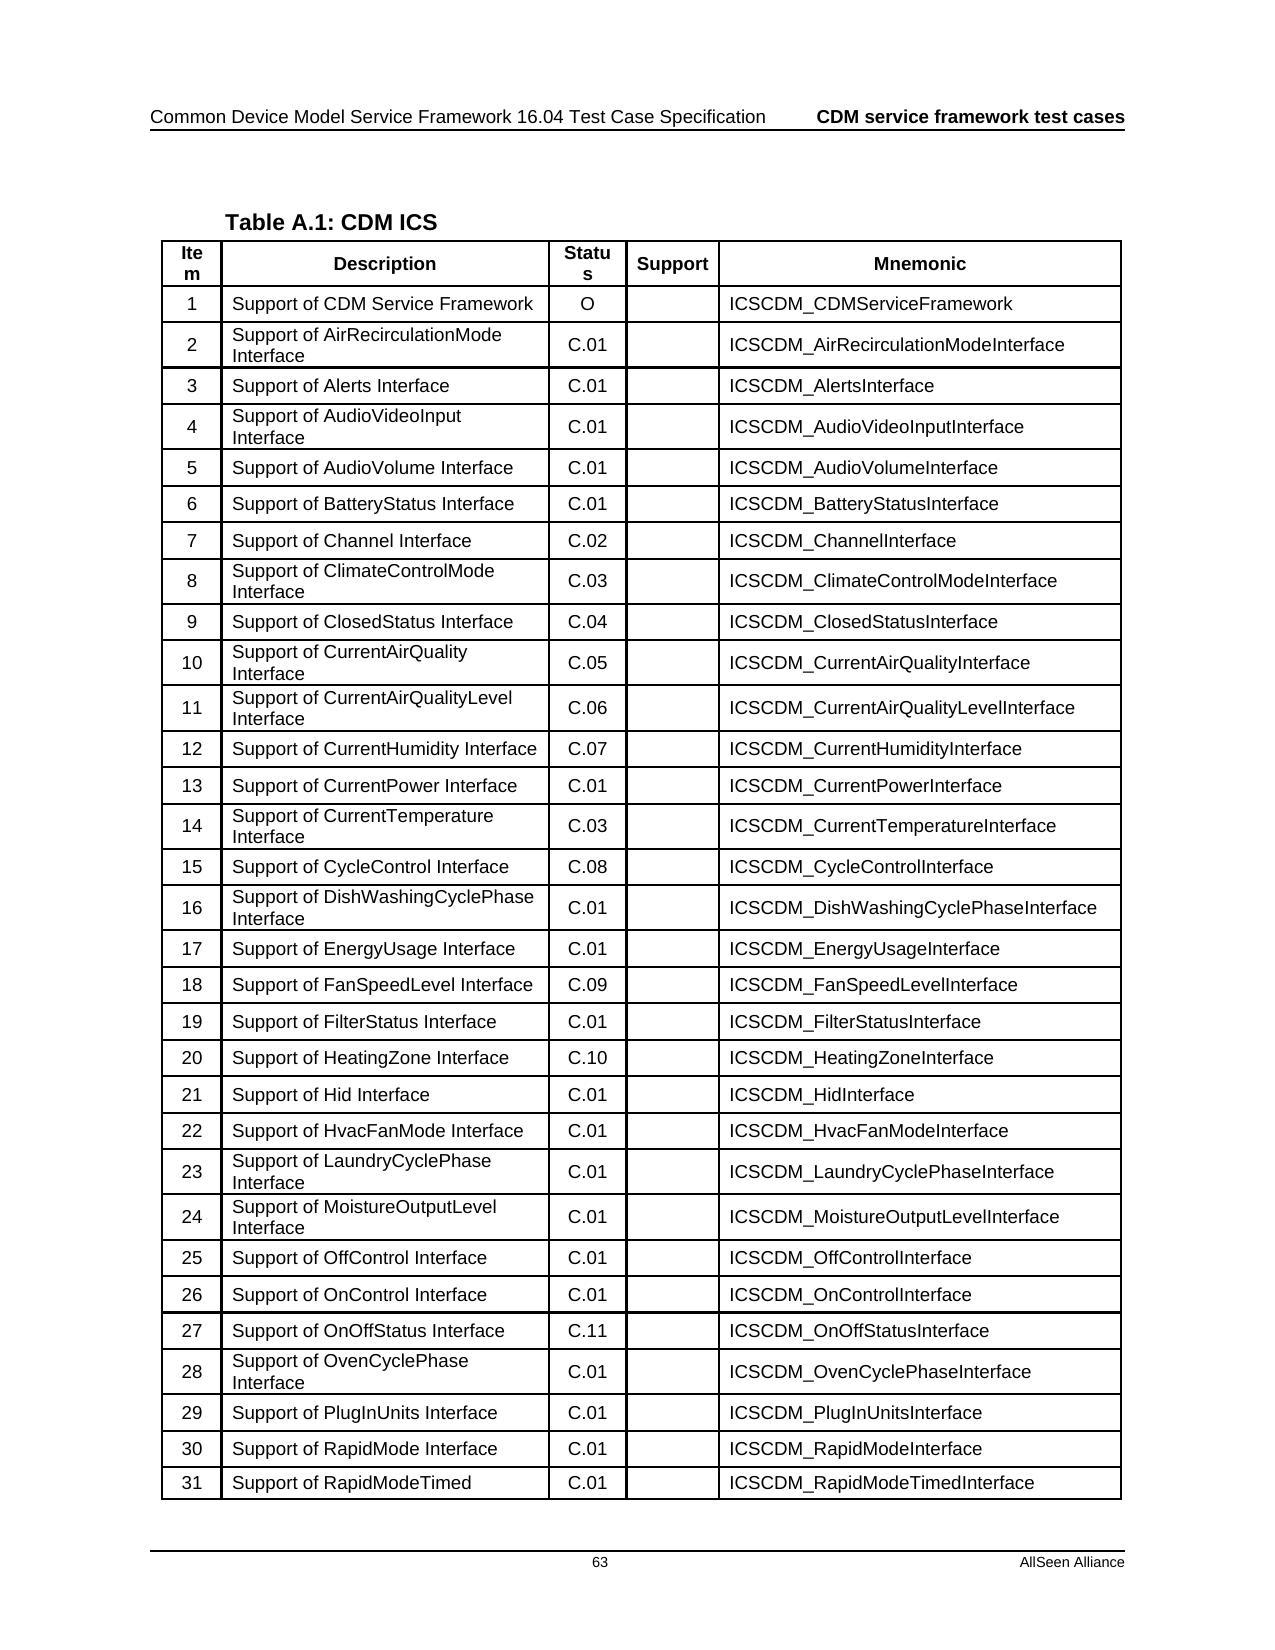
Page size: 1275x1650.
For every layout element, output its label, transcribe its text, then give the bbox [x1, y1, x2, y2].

table_cell ICSCDM_CurrentAirQualityInterface [720, 641, 1120, 684]
table_cell C.01 [550, 1468, 625, 1498]
table_cell ICSCDM_HeatingZoneInterface [720, 1041, 1120, 1075]
table_cell 16 [163, 886, 220, 929]
table_cell [628, 1277, 718, 1311]
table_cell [223, 1468, 548, 1498]
table_cell ICSCDM_CycleControlInterface [720, 850, 1120, 884]
table_cell [628, 1432, 718, 1466]
table_cell ICSCDM_ClosedStatusInterface [720, 605, 1120, 639]
table_cell 17 [163, 931, 220, 966]
table_cell C.01 [550, 768, 625, 802]
table_cell C.01 [550, 1114, 625, 1148]
table_cell ICSCDM_CDMServiceFramework [720, 287, 1120, 321]
table_cell [628, 369, 718, 403]
table_cell [628, 850, 718, 884]
table_cell Support of CurrentTemperature Interface [223, 805, 548, 848]
table_cell C.01 [550, 1350, 625, 1393]
table_cell [628, 886, 718, 929]
table_cell 31 [163, 1468, 220, 1498]
table_cell ICSCDM_LaundryCyclePhaseInterface [720, 1150, 1120, 1193]
table_cell Support of CurrentAirQuality Interface [223, 641, 548, 684]
table_cell 1 [163, 287, 220, 321]
table_cell [628, 560, 718, 603]
table_cell ICSCDM_ChannelInterface [720, 523, 1120, 557]
table_cell C.07 [550, 732, 625, 766]
table_header Description [223, 242, 548, 285]
table_cell Support of HeatingZone Interface [223, 1041, 548, 1075]
table_cell ICSCDM_FilterStatusInterface [720, 1004, 1120, 1039]
table_cell 20 [163, 1041, 220, 1075]
table_cell ICSCDM_OnControlInterface [720, 1277, 1120, 1311]
table_cell [628, 931, 718, 966]
table_cell ICSCDM_HidInterface [720, 1077, 1120, 1112]
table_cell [720, 1468, 1120, 1498]
table_cell [628, 686, 718, 729]
table_header Mnemonic [720, 242, 1120, 285]
table_cell Support of OnControl Interface [223, 1277, 548, 1311]
table_cell [628, 405, 718, 448]
table_cell ICSCDM_BatteryStatusInterface [720, 487, 1120, 521]
table_cell 5 [163, 450, 220, 484]
table_cell ICSCDM_AirRecirculationModeInterface [720, 323, 1120, 366]
table_cell [628, 450, 718, 484]
table_cell Support of ClosedStatus Interface [223, 605, 548, 639]
table_cell 27 [163, 1314, 220, 1348]
table_cell 15 [163, 850, 220, 884]
table_cell ICSCDM_PlugInUnitsInterface [720, 1395, 1120, 1429]
table_cell 12 [163, 732, 220, 766]
table_cell 29 [163, 1395, 220, 1429]
table_cell ICSCDM_EnergyUsageInterface [720, 931, 1120, 966]
table_cell 30 [163, 1432, 220, 1466]
table_cell C.09 [550, 968, 625, 1002]
table_cell Support of HvacFanMode Interface [223, 1114, 548, 1148]
table_cell Support of FilterStatus Interface [223, 1004, 548, 1039]
table_cell ICSCDM_ClimateControlModeInterface [720, 560, 1120, 603]
table_cell Support of OvenCyclePhase Interface [223, 1350, 548, 1393]
table_cell ICSCDM_OffControlInterface [720, 1241, 1120, 1275]
table_cell 6 [163, 487, 220, 521]
table_cell [628, 1114, 718, 1148]
table_cell [628, 287, 718, 321]
table_cell ICSCDM_RapidModeInterface [720, 1432, 1120, 1466]
table_cell [628, 1004, 718, 1039]
table_cell 19 [163, 1004, 220, 1039]
table_cell Support of CurrentPower Interface [223, 768, 548, 802]
table_cell C.01 [550, 487, 625, 521]
table_cell [628, 1041, 718, 1075]
table_cell 26 [163, 1277, 220, 1311]
table_cell ICSCDM_CurrentPowerInterface [720, 768, 1120, 802]
table_cell C.01 [550, 323, 625, 366]
table_cell Support of AudioVideoInput Interface [223, 405, 548, 448]
table_cell 18 [163, 968, 220, 1002]
table_cell C.02 [550, 523, 625, 557]
table_cell ICSCDM_CurrentAirQualityLevelInterface [720, 686, 1120, 729]
table_cell ICSCDM_MoistureOutputLevelInterface [720, 1195, 1120, 1238]
table_cell [628, 1395, 718, 1429]
table_cell O [550, 287, 625, 321]
table_cell 14 [163, 805, 220, 848]
table_cell 10 [163, 641, 220, 684]
table_cell Support of EnergyUsage Interface [223, 931, 548, 966]
table_cell 2 [163, 323, 220, 366]
table_cell 11 [163, 686, 220, 729]
table_header Status [550, 242, 625, 285]
table_header Item [163, 242, 220, 285]
table_cell ICSCDM_HvacFanModeInterface [720, 1114, 1120, 1148]
table_cell [628, 1195, 718, 1238]
table_cell 7 [163, 523, 220, 557]
table_cell Support of BatteryStatus Interface [223, 487, 548, 521]
table_cell [628, 487, 718, 521]
table_cell C.01 [550, 1432, 625, 1466]
table_cell C.01 [550, 886, 625, 929]
table_cell 8 [163, 560, 220, 603]
table_cell ICSCDM_AlertsInterface [720, 369, 1120, 403]
table_cell [628, 605, 718, 639]
table_cell Support of DishWashingCyclePhase Interface [223, 886, 548, 929]
table_cell ICSCDM_OnOffStatusInterface [720, 1314, 1120, 1348]
table_cell C.01 [550, 1241, 625, 1275]
table_cell Support of AirRecirculationMode Interface [223, 323, 548, 366]
table_cell ICSCDM_FanSpeedLevelInterface [720, 968, 1120, 1002]
table_cell C.01 [550, 1277, 625, 1311]
table_cell Support of Hid Interface [223, 1077, 548, 1112]
table_cell [628, 523, 718, 557]
table_cell Support of CycleControl Interface [223, 850, 548, 884]
table_cell C.03 [550, 805, 625, 848]
table_cell C.01 [550, 931, 625, 966]
table_cell Support of Channel Interface [223, 523, 548, 557]
table_cell 28 [163, 1350, 220, 1393]
table_cell C.01 [550, 405, 625, 448]
table_cell 9 [163, 605, 220, 639]
table_cell C.11 [550, 1314, 625, 1348]
table_cell Support of OffControl Interface [223, 1241, 548, 1275]
table_cell 23 [163, 1150, 220, 1193]
table_cell ICSCDM_CurrentHumidityInterface [720, 732, 1120, 766]
table_cell ICSCDM_CurrentTemperatureInterface [720, 805, 1120, 848]
table_cell C.01 [550, 1395, 625, 1429]
table_cell [628, 805, 718, 848]
table_cell C.06 [550, 686, 625, 729]
table_cell C.01 [550, 450, 625, 484]
table_cell ICSCDM_DishWashingCyclePhaseInterface [720, 886, 1120, 929]
table_cell Support of Alerts Interface [223, 369, 548, 403]
table_cell Support of CDM Service Framework [223, 287, 548, 321]
table_cell Support of RapidMode Interface [223, 1432, 548, 1466]
table_cell C.03 [550, 560, 625, 603]
table_cell 3 [163, 369, 220, 403]
table_header Support [628, 242, 718, 285]
table_cell 24 [163, 1195, 220, 1238]
table_cell C.01 [550, 1195, 625, 1238]
text Table A.1: CDM ICS [225, 208, 1125, 235]
table_cell [628, 323, 718, 366]
table_cell 21 [163, 1077, 220, 1112]
table_cell [628, 1150, 718, 1193]
table_cell C.05 [550, 641, 625, 684]
table_cell C.10 [550, 1041, 625, 1075]
table_cell Support of PlugInUnits Interface [223, 1395, 548, 1429]
table_cell [628, 1241, 718, 1275]
table_cell Support of CurrentHumidity Interface [223, 732, 548, 766]
table_cell C.01 [550, 1004, 625, 1039]
table_cell Support of ClimateControlMode Interface [223, 560, 548, 603]
table_cell ICSCDM_OvenCyclePhaseInterface [720, 1350, 1120, 1393]
table_cell C.01 [550, 369, 625, 403]
table_cell [628, 1314, 718, 1348]
table_cell [628, 968, 718, 1002]
table_cell [628, 768, 718, 802]
table_cell C.01 [550, 1150, 625, 1193]
table_cell [628, 1468, 718, 1498]
table_cell C.01 [550, 1077, 625, 1112]
table_cell Support of MoistureOutputLevel Interface [223, 1195, 548, 1238]
table_cell Support of OnOffStatus Interface [223, 1314, 548, 1348]
table_cell C.04 [550, 605, 625, 639]
table_cell [628, 1350, 718, 1393]
table_cell ICSCDM_AudioVolumeInterface [720, 450, 1120, 484]
table_cell [628, 1077, 718, 1112]
table_cell 22 [163, 1114, 220, 1148]
table_cell Support of CurrentAirQualityLevel Interface [223, 686, 548, 729]
table_cell [628, 641, 718, 684]
table_cell C.08 [550, 850, 625, 884]
table_cell Support of LaundryCyclePhase Interface [223, 1150, 548, 1193]
table_cell Support of AudioVolume Interface [223, 450, 548, 484]
table_cell [628, 732, 718, 766]
table_cell 13 [163, 768, 220, 802]
table_cell Support of FanSpeedLevel Interface [223, 968, 548, 1002]
table_cell ICSCDM_AudioVideoInputInterface [720, 405, 1120, 448]
table_cell 4 [163, 405, 220, 448]
table_cell 25 [163, 1241, 220, 1275]
